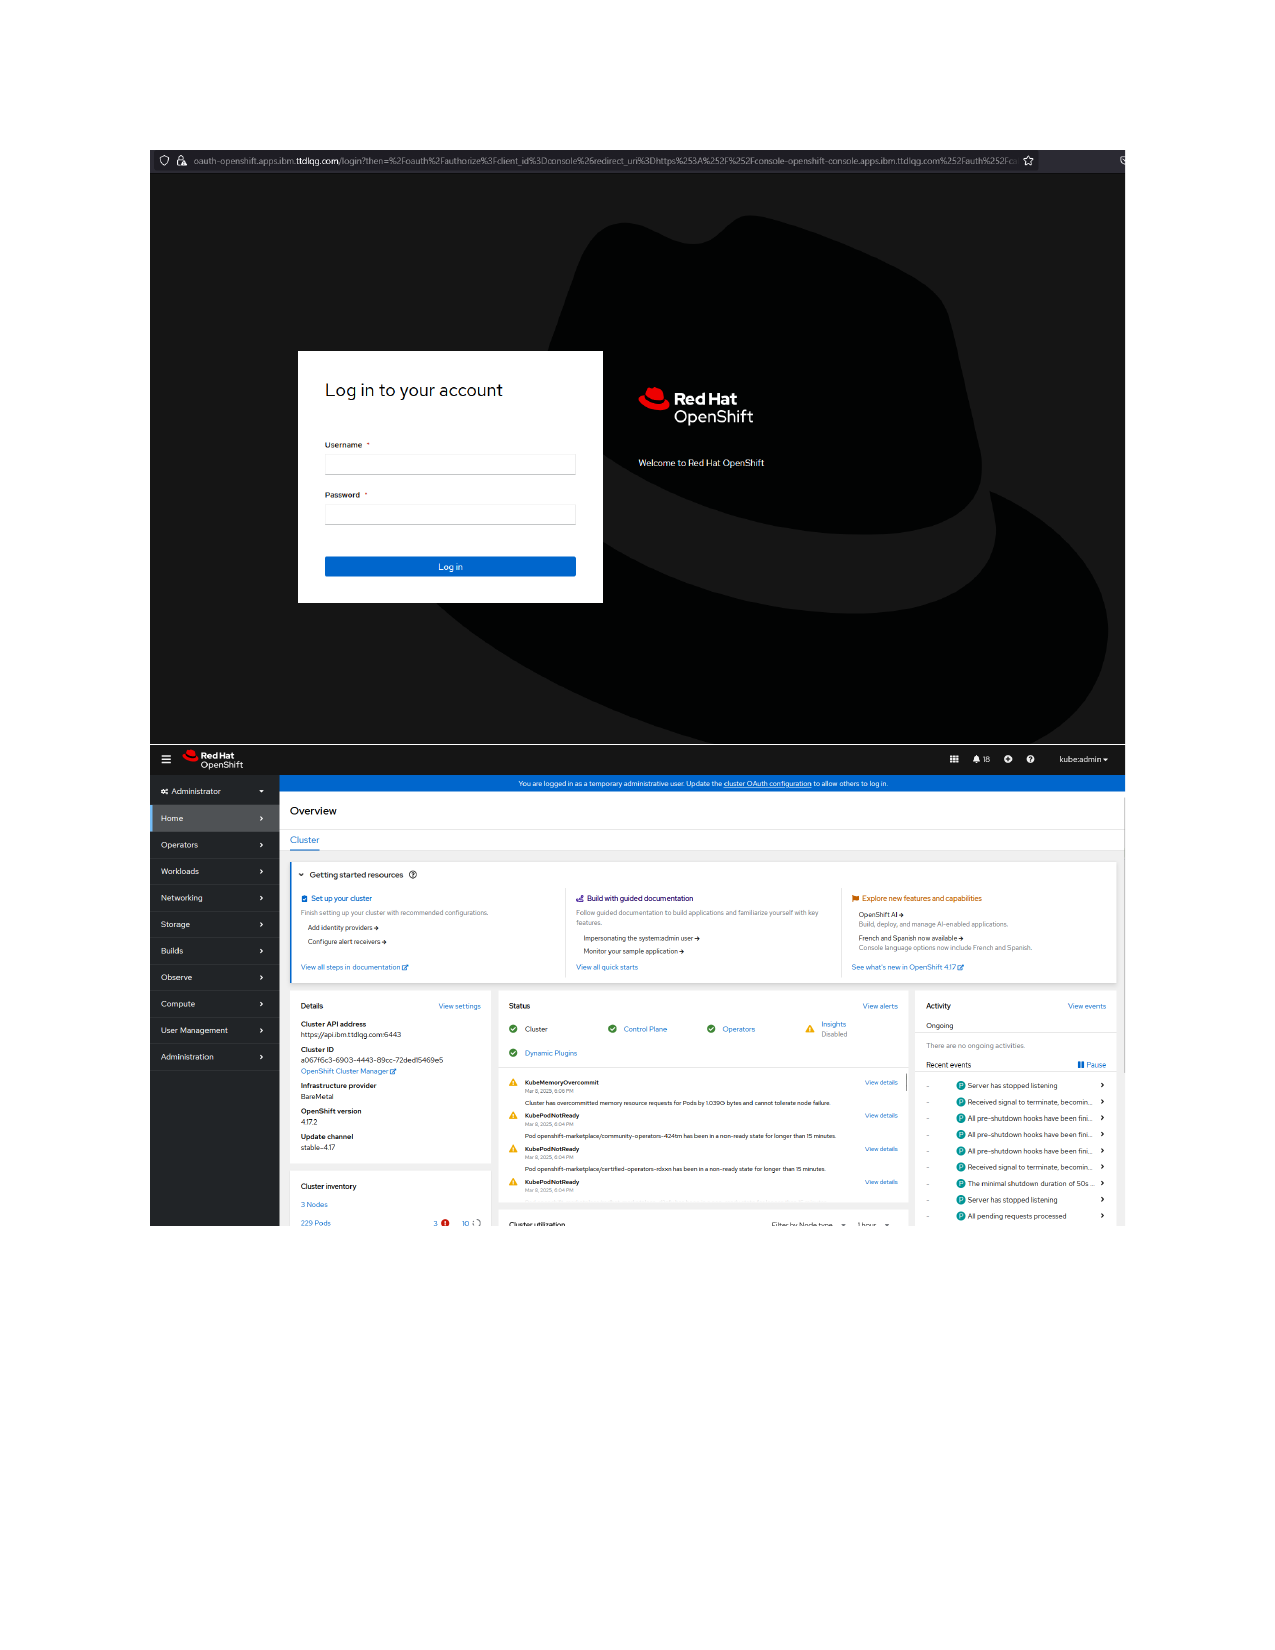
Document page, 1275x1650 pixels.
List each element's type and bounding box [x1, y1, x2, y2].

picture [150, 150, 1125, 744]
picture [150, 745, 1125, 1226]
